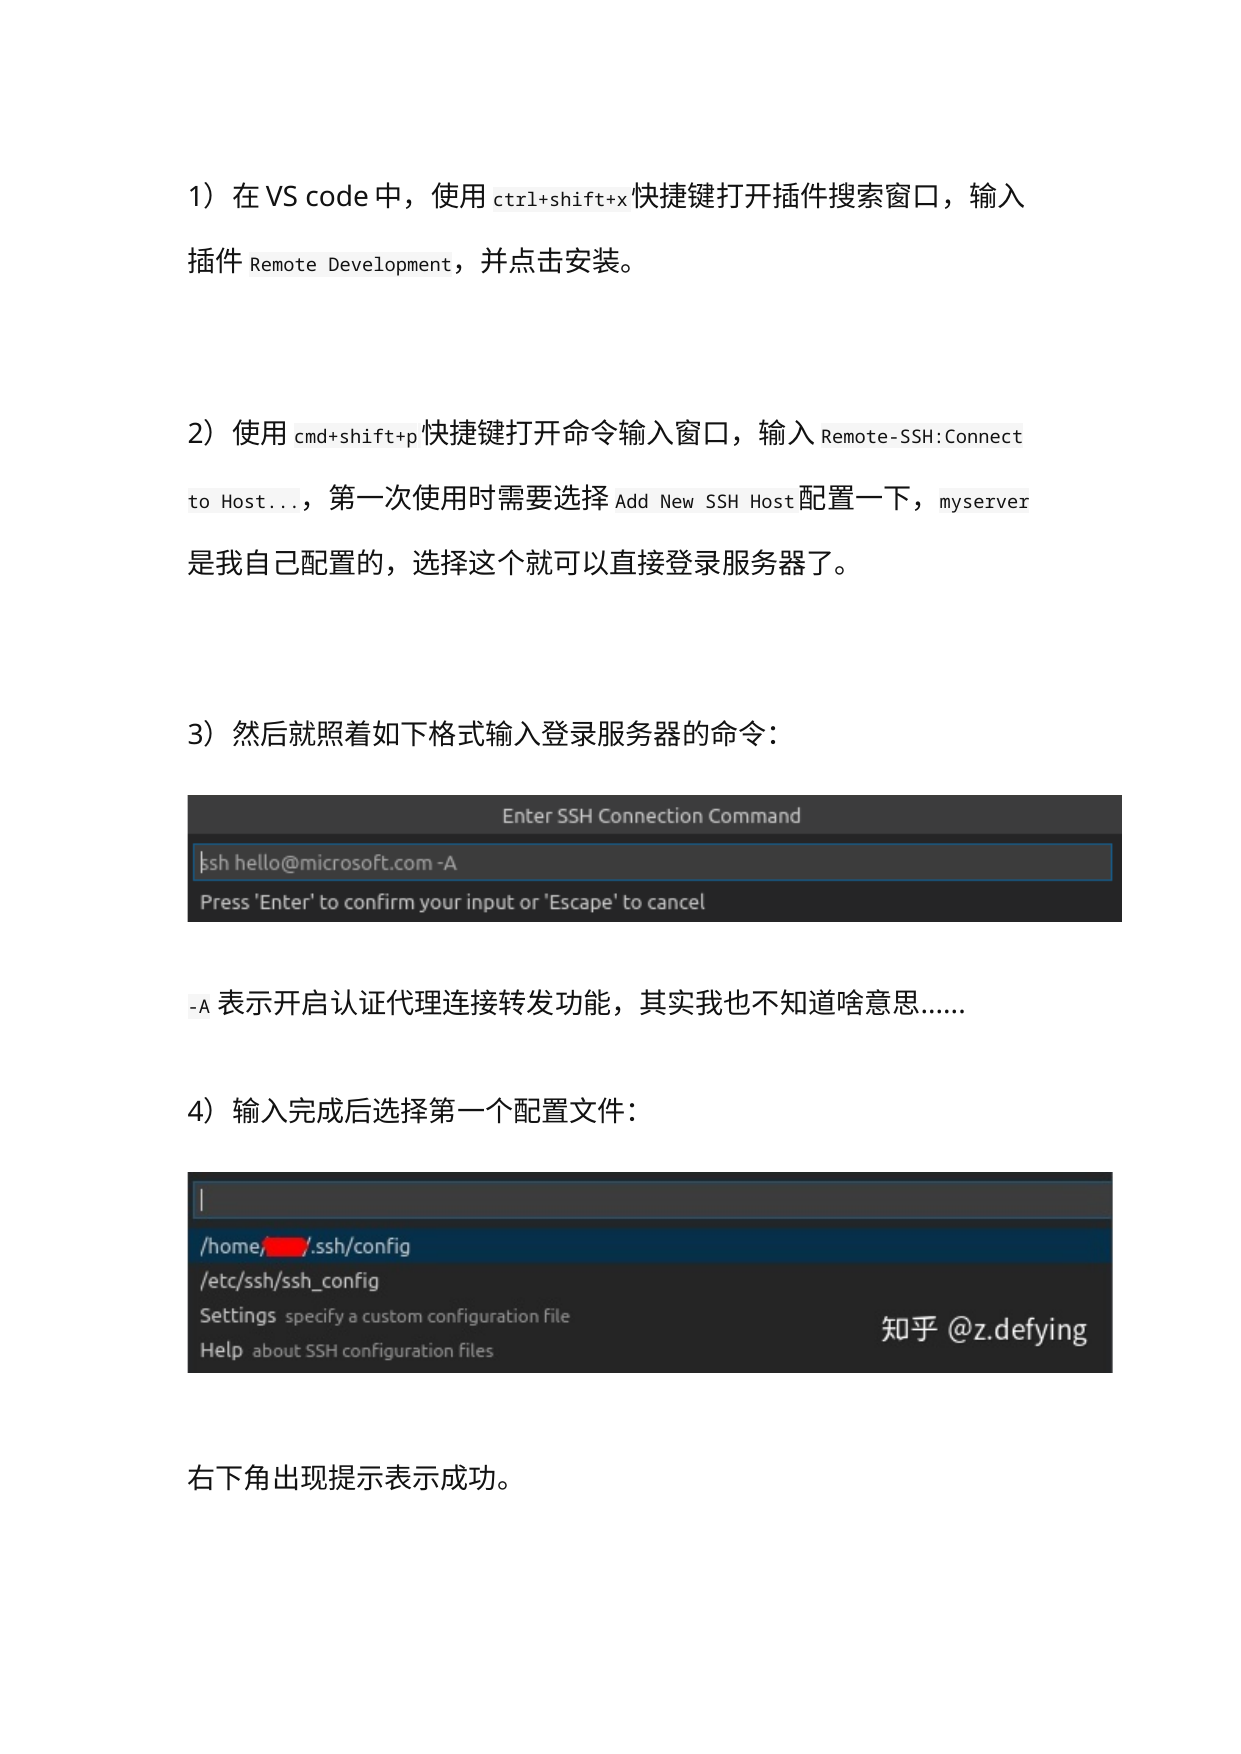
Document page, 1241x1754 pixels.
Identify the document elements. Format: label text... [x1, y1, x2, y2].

text 4）输入完成后选择第一个配置文件： [187, 1077, 1053, 1142]
text 2）使用cmd+shift+p快捷键打开命令输入窗口，输入Remote-SSH:Connect to Host...，第一次使用时需要选择Add New SSH Host配置一下，myserver是我自己配置的，选择这个就可以直接登录服务器了。 [187, 398, 1053, 593]
text 1）在VS code中，使用ctrl+shift+x快捷键打开插件搜索窗口，输入插件Remote Development，并点击安装。 [187, 162, 1053, 292]
text 3）然后就照着如下格式输入登录服务器的命令： [187, 700, 1053, 765]
picture [187, 795, 1122, 922]
picture [187, 1172, 1113, 1373]
text 右下角出现提示表示成功。 [187, 1444, 1053, 1509]
text -A 表示开启认证代理连接转发功能，其实我也不知道啥意思...... [187, 969, 1053, 1034]
